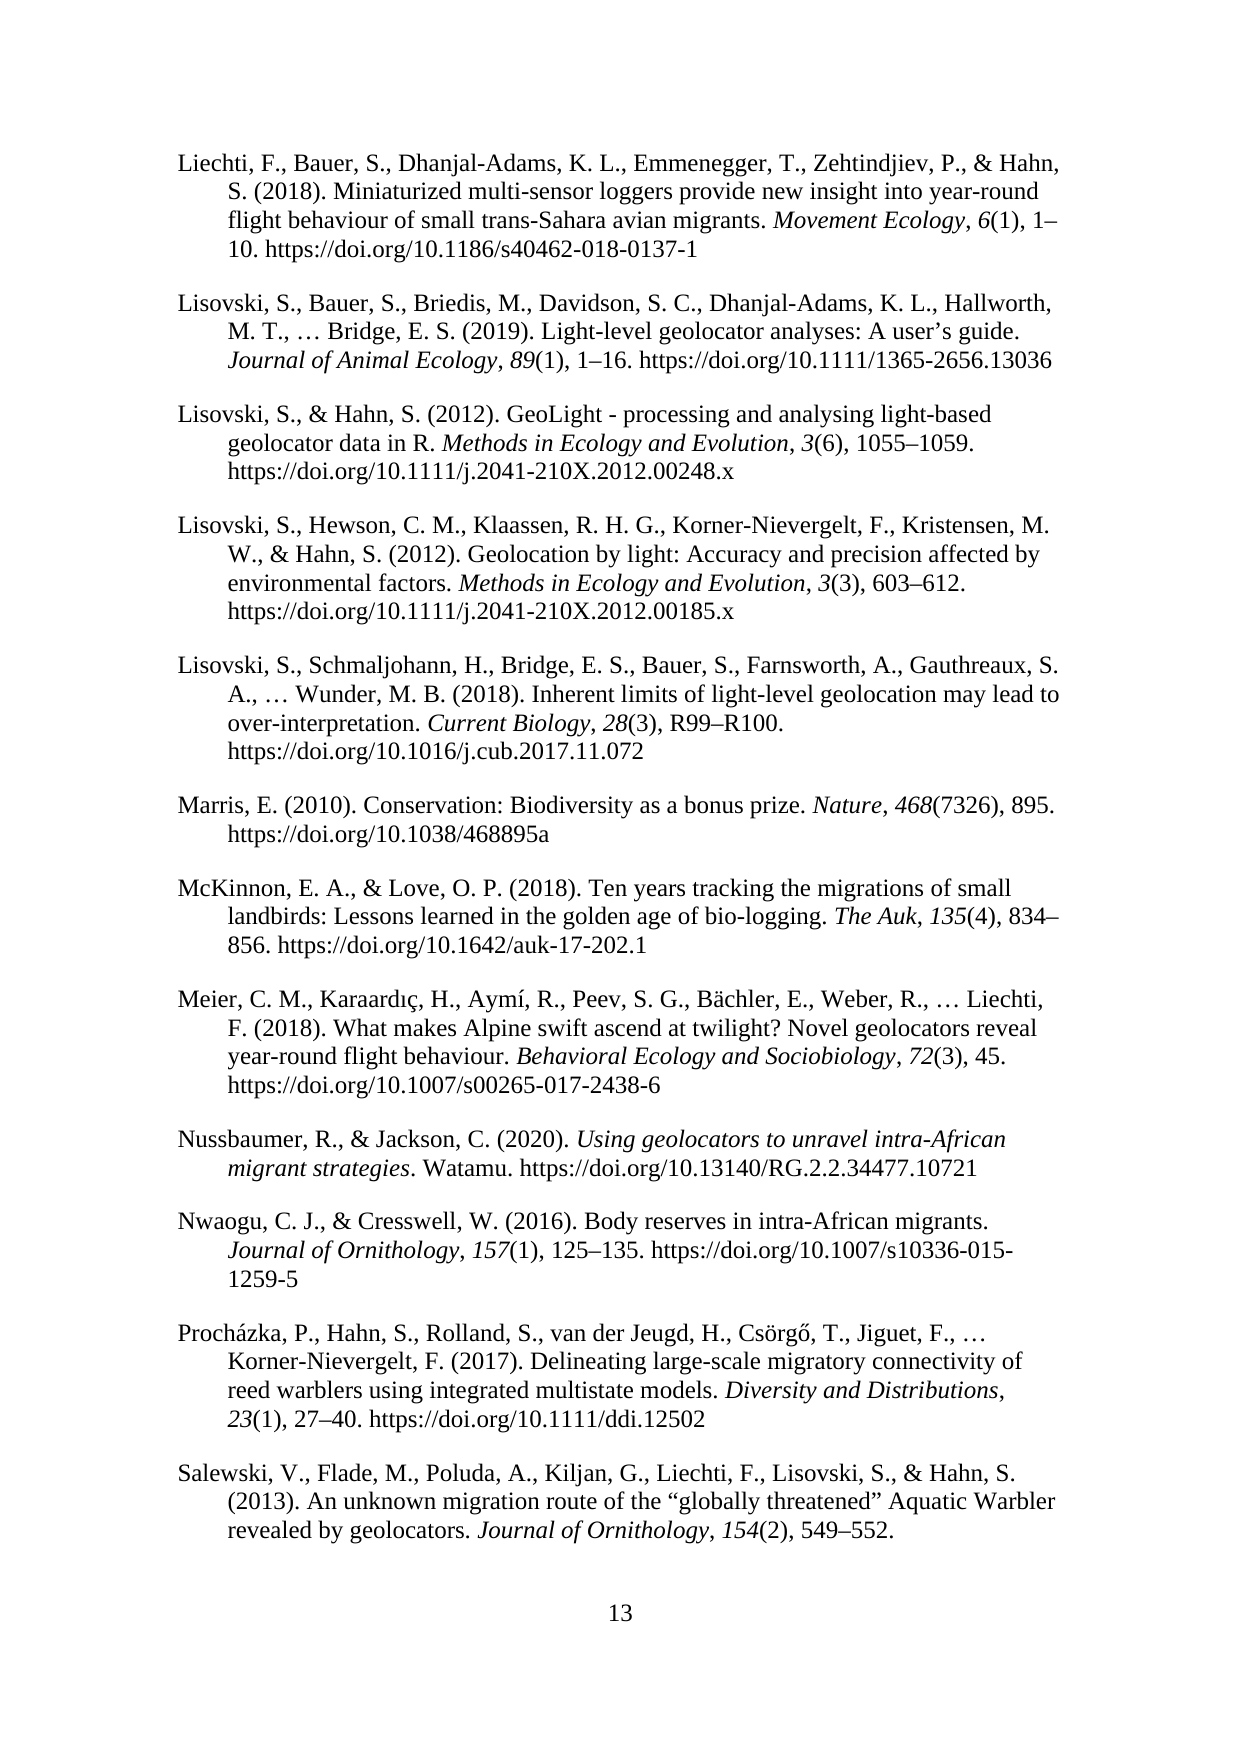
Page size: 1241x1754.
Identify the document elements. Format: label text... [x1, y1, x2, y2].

text Procházka, P., Hahn, S., Rolland, S., van der Jeugd, H., Csörgő, T., Jiguet, F., … Korner-Nievergelt, F. (2017). Delineating large-scale migratory connectivity of reed warblers using integrated multistate models. Diversity and Distributions, 23(1), 27–40. https://doi.org/10.1111/ddi.12502 [177, 1318, 1063, 1433]
text Lisovski, S., Schmaljohann, H., Bridge, E. S., Bauer, S., Farnsworth, A., Gauthreaux, S. A., … Wunder, M. B. (2018). Inherent limits of light-level geolocation may lead to over-interpretation. Current Biology, 28(3), R99–R100. https://doi.org/10.1016/j.cub.2017.11.072 [177, 650, 1063, 765]
text Nussbaumer, R., & Jackson, C. (2020). Using geolocators to unravel intra-African migrant strategies. Watamu. https://doi.org/10.13140/RG.2.2.34477.10721 [177, 1124, 1063, 1181]
text Lisovski, S., Bauer, S., Briedis, M., Davidson, S. C., Dhanjal-Adams, K. L., Hallworth, M. T., … Bridge, E. S. (2019). Light‐level geolocator analyses: A user’s guide. Journal of Animal Ecology, 89(1), 1–16. https://doi.org/10.1111/1365-2656.13036 [177, 288, 1063, 374]
text McKinnon, E. A., & Love, O. P. (2018). Ten years tracking the migrations of small landbirds: Lessons learned in the golden age of bio-logging. The Auk, 135(4), 834–856. https://doi.org/10.1642/auk-17-202.1 [177, 873, 1063, 959]
text Lisovski, S., & Hahn, S. (2012). GeoLight - processing and analysing light-based geolocator data in R. Methods in Ecology and Evolution, 3(6), 1055–1059. https://doi.org/10.1111/j.2041-210X.2012.00248.x [177, 399, 1063, 485]
text Liechti, F., Bauer, S., Dhanjal-Adams, K. L., Emmenegger, T., Zehtindjiev, P., & Hahn, S. (2018). Miniaturized multi-sensor loggers provide new insight into year-round flight behaviour of small trans-Sahara avian migrants. Movement Ecology, 6(1), 1–10. https://doi.org/10.1186/s40462-018-0137-1 [177, 148, 1063, 263]
text Nwaogu, C. J., & Cresswell, W. (2016). Body reserves in intra-African migrants. Journal of Ornithology, 157(1), 125–135. https://doi.org/10.1007/s10336-015-1259-5 [177, 1206, 1063, 1293]
text Meier, C. M., Karaardıç, H., Aymí, R., Peev, S. G., Bächler, E., Weber, R., … Liechti, F. (2018). What makes Alpine swift ascend at twilight? Novel geolocators reveal year-round flight behaviour. Behavioral Ecology and Sociobiology, 72(3), 45. https://doi.org/10.1007/s00265-017-2438-6 [177, 984, 1063, 1099]
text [177, 1458, 1063, 1544]
text Lisovski, S., Hewson, C. M., Klaassen, R. H. G., Korner-Nievergelt, F., Kristensen, M. W., & Hahn, S. (2012). Geolocation by light: Accuracy and precision affected by environmental factors. Methods in Ecology and Evolution, 3(3), 603–612. https://doi.org/10.1111/j.2041-210X.2012.00185.x [177, 510, 1063, 625]
text Marris, E. (2010). Conservation: Biodiversity as a bonus prize. Nature, 468(7326), 895. https://doi.org/10.1038/468895a [177, 790, 1063, 848]
